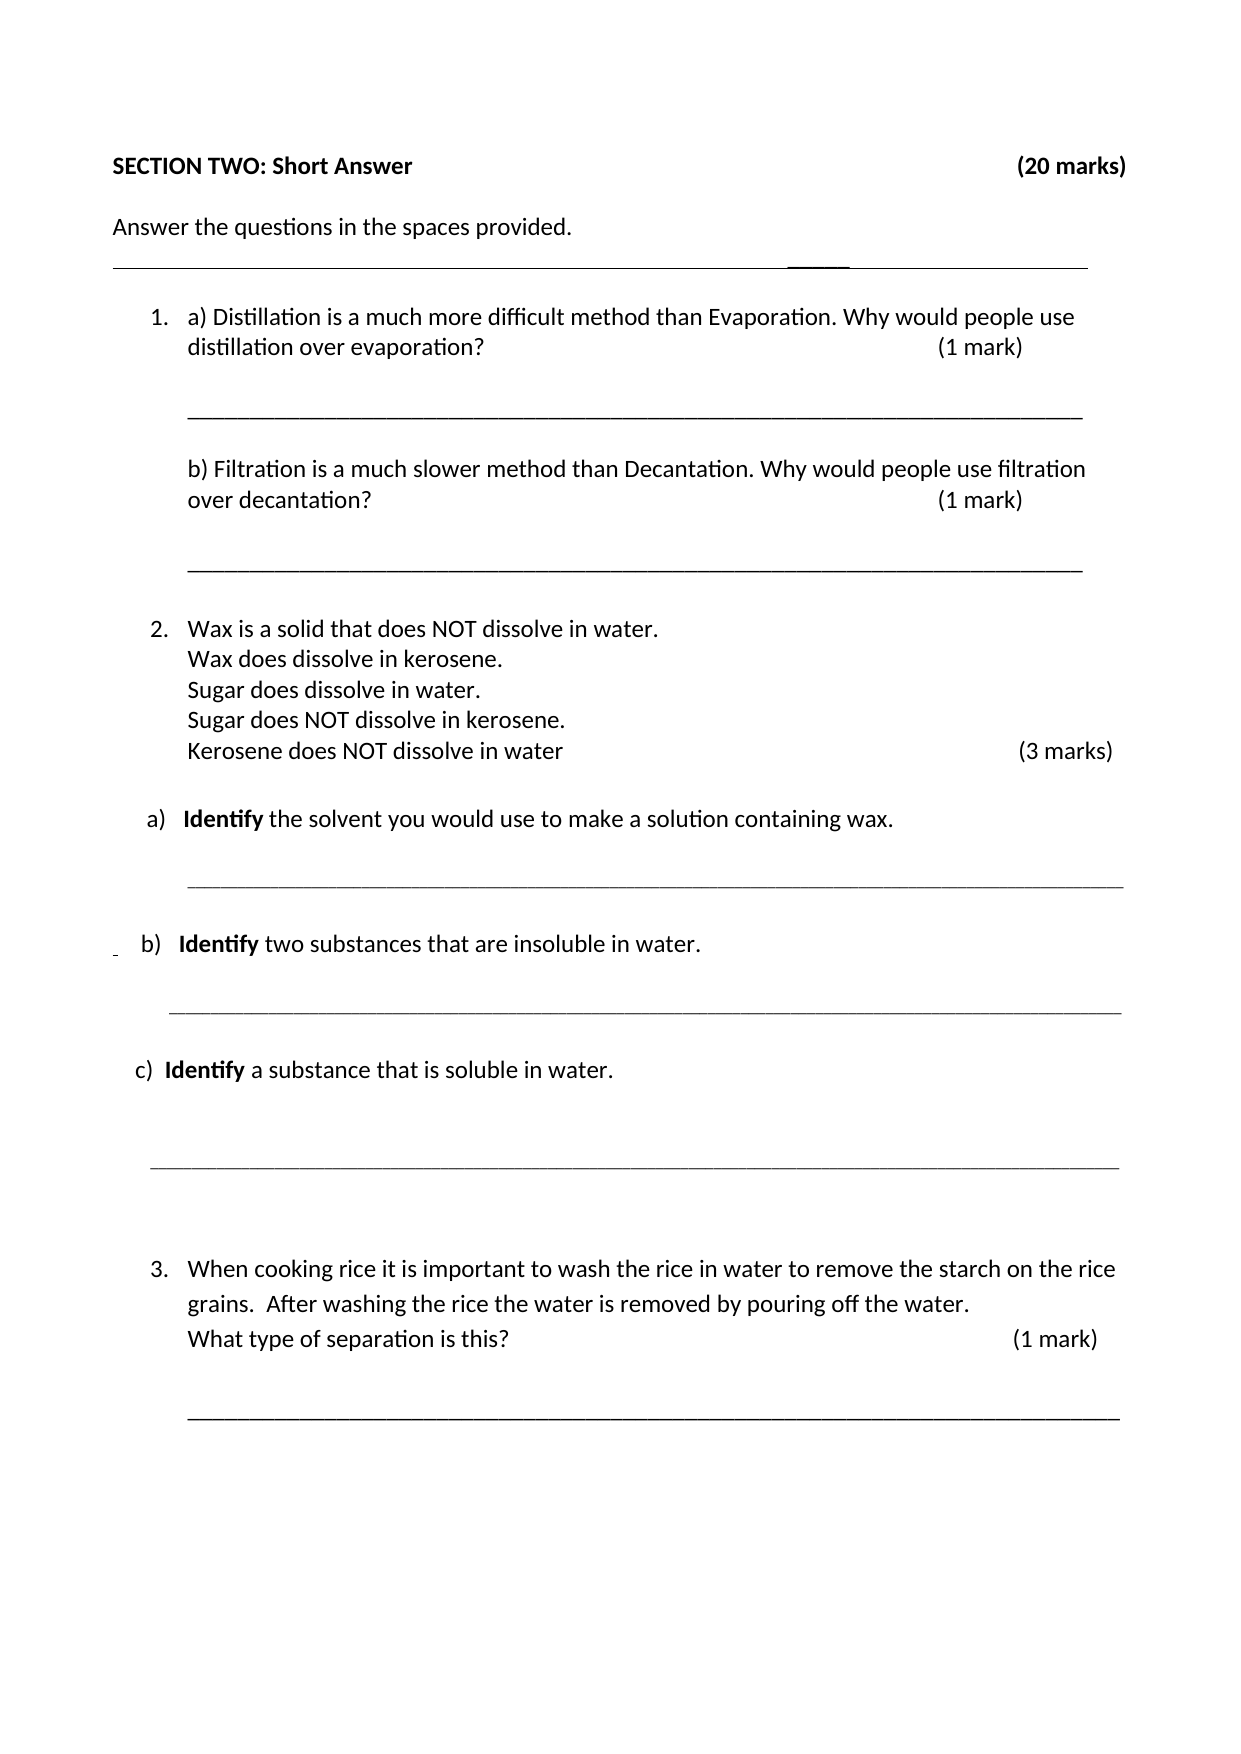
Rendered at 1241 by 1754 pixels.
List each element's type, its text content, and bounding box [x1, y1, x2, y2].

text SECTION TWO: Short Answer (20 marks) [112, 150, 1128, 181]
text _____________________________________________________________________________________________________________________ [112, 1151, 1128, 1171]
text b) Identify two substances that are insoluble in water. [112, 928, 1128, 959]
text c) Identify a substance that is soluble in water. [112, 1054, 1128, 1085]
list ___________________________________________________________________________ [187, 1393, 1128, 1423]
list When cooking rice it is important to wash the rice in water to remove the starch on the rice grains. After washing the rice the water is removed by pouring off the water. What type of separation is this? (1 mark) [150, 1253, 1128, 1353]
text ___________________________________________________________________________________________________________________ [112, 997, 1128, 1017]
text a) Identify the solvent you would use to make a solution containing wax. [112, 803, 1128, 862]
text _____ [112, 242, 1128, 301]
text _________________________________________________________________________________________________________________ [187, 871, 1128, 891]
list a) Distillation is a much more difficult method than Evaporation. Why would people use distillation over evaporation? (1 mark) ________________________________________________________________________ b) Filtration is a much slower method than Decantation. Why would people use filtration over decantation? (1 mark) ________________________________________________________________________ [150, 301, 1128, 576]
text Answer the questions in the spaces provided. [112, 211, 1128, 242]
list Wax is a solid that does NOT dissolve in water. Wax does dissolve in kerosene. Sugar does dissolve in water. Sugar does NOT dissolve in kerosene. Kerosene does NOT dissolve in water (3 marks) [150, 613, 1128, 766]
